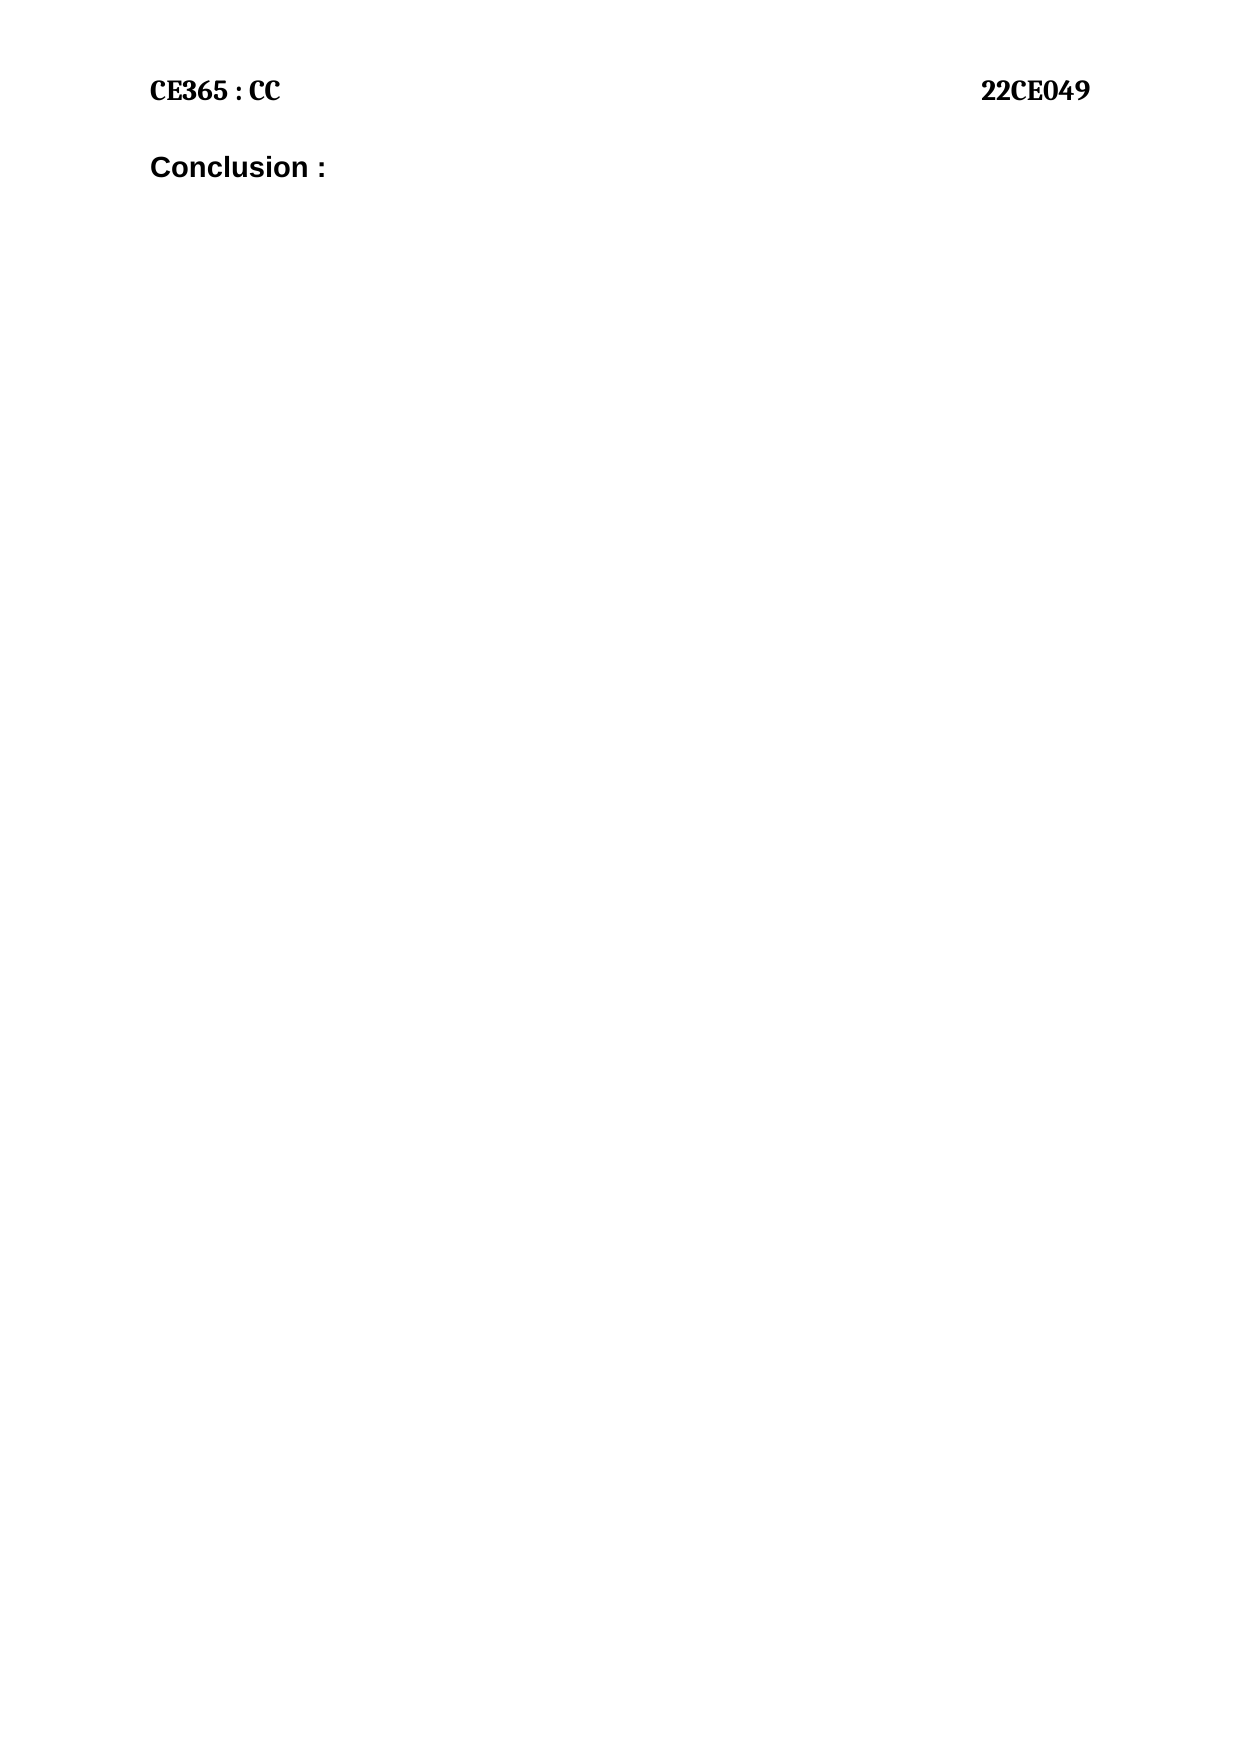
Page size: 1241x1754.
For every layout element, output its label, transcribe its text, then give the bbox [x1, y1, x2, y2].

text Conclusion : [150, 150, 1090, 183]
